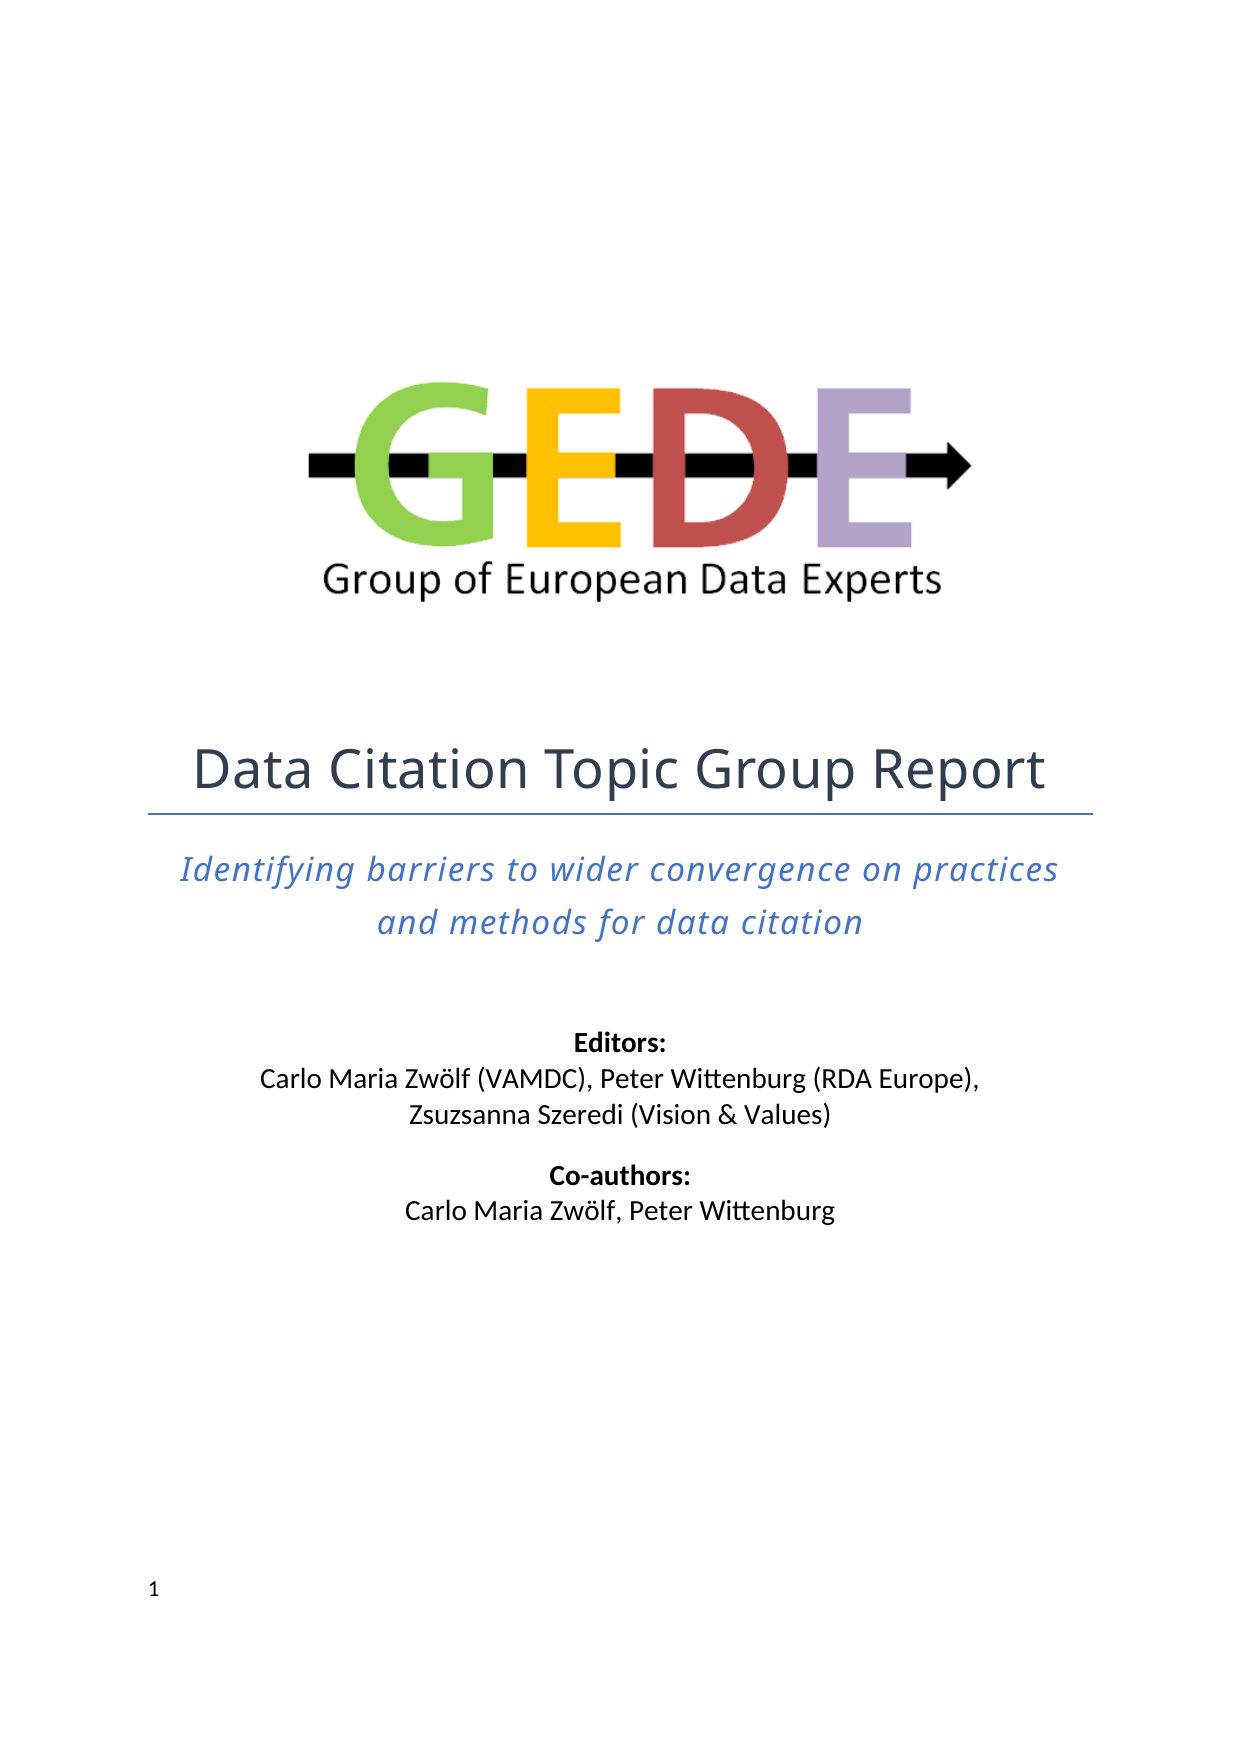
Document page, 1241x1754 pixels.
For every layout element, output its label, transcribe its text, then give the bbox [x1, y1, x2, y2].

subtitle Identifying barriers to wider convergence on practices and methods for data citation [148, 846, 1093, 944]
title Data Citation Topic Group Report [148, 731, 1093, 813]
picture [297, 372, 981, 609]
text Zsuzsanna Szeredi (Vision & Values) [148, 1096, 1093, 1131]
text Carlo Maria Zwölf, Peter Wittenburg [148, 1192, 1093, 1228]
text Co-authors: [148, 1157, 1093, 1192]
text Editors: Carlo Maria Zwölf (VAMDC), Peter Wittenburg (RDA Europe), [148, 1024, 1093, 1096]
